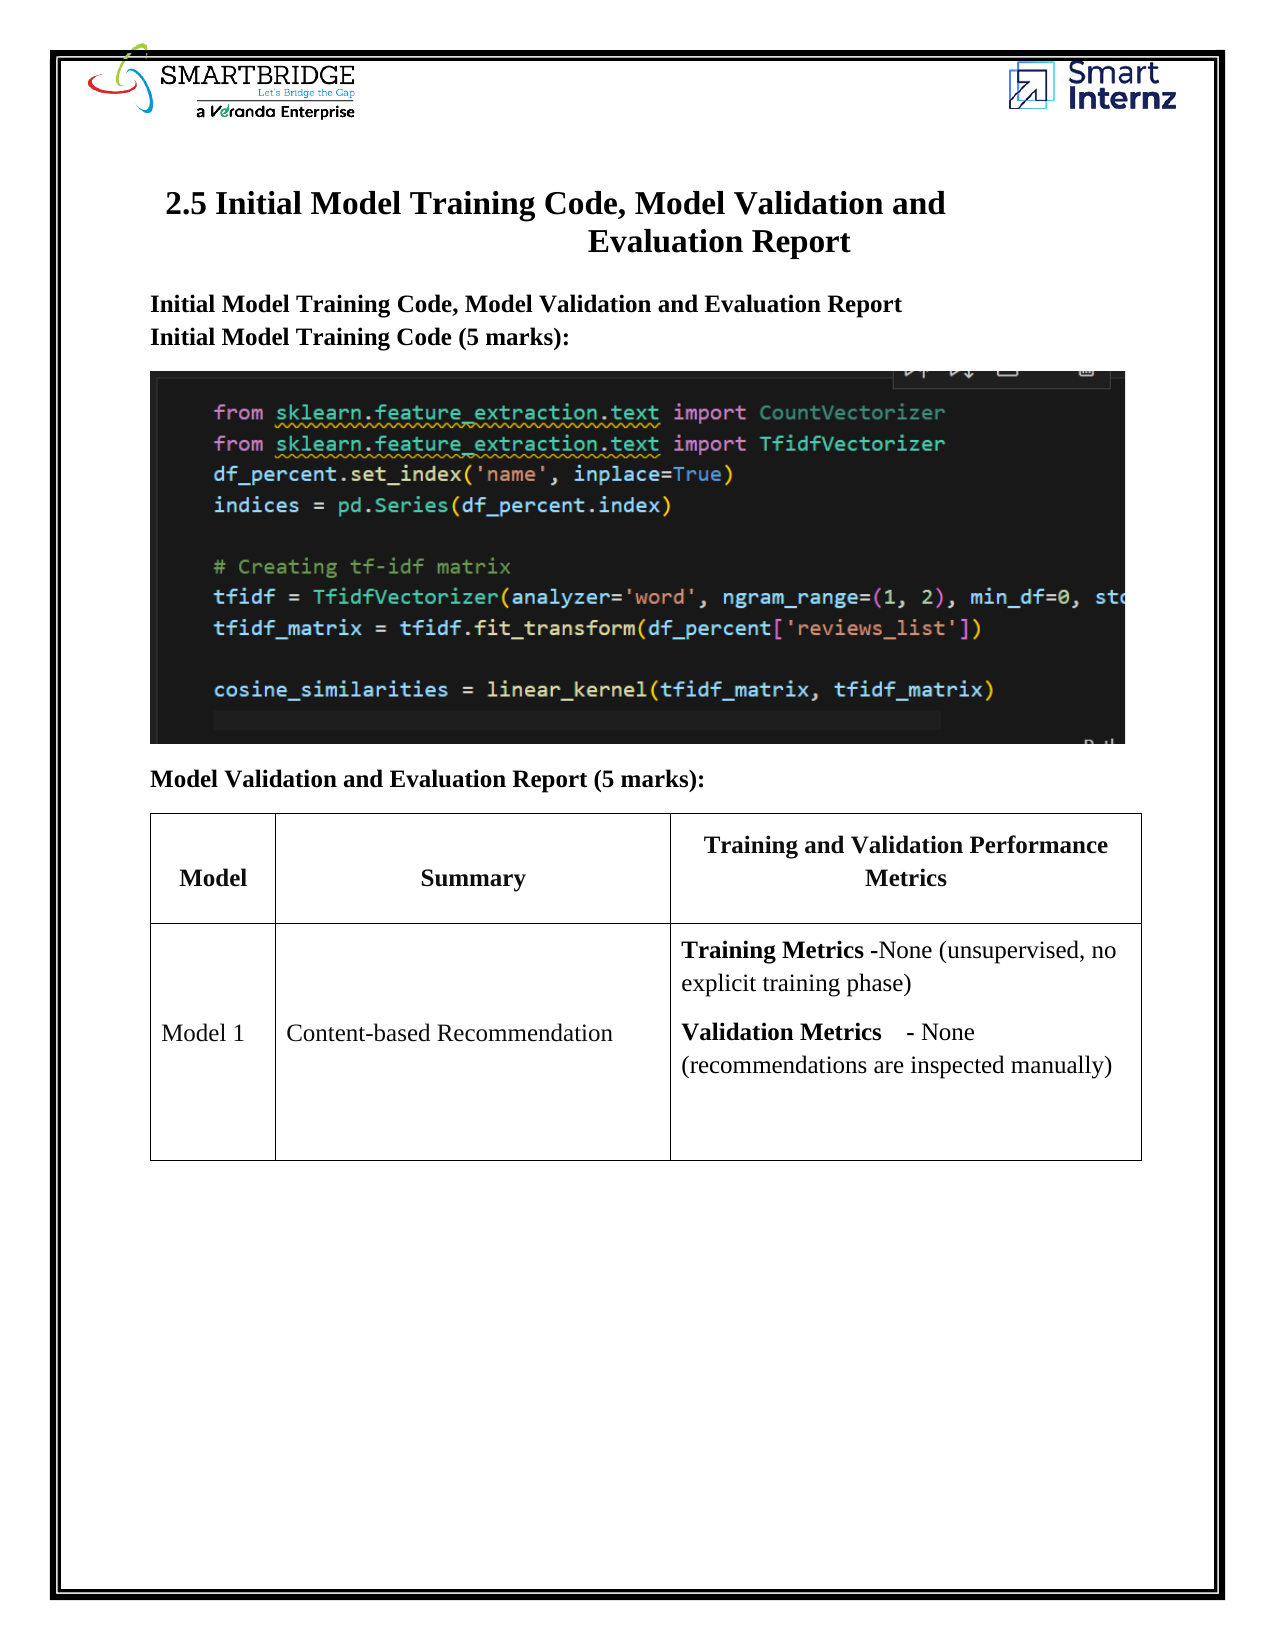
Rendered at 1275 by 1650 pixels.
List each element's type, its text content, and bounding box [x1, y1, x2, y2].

text Model Validation and Evaluation Report (5 marks): [150, 764, 1200, 792]
subtitle Initial Model Training Code, Model Validation and Evaluation Report [165, 183, 1109, 260]
picture [87, 43, 355, 50]
table_header Summary [276, 814, 670, 923]
picture [87, 53, 355, 59]
table_cell Content-based Recommendation [276, 924, 670, 1160]
picture [150, 371, 1125, 744]
table_cell Model 1 [151, 924, 275, 1160]
table_header Training and Validation Performance Metrics [671, 814, 1141, 923]
picture [1009, 61, 1176, 109]
text Initial Model Training Code, Model Validation and Evaluation Report [150, 289, 961, 318]
table_cell Training Metrics -None (unsupervised, no explicit training phase) Validation Metrics - None (recommendations are inspected manually) [671, 924, 1141, 1160]
text Initial Model Training Code (5 marks): [150, 322, 1200, 351]
table_header Model [151, 814, 275, 923]
picture [87, 61, 355, 120]
